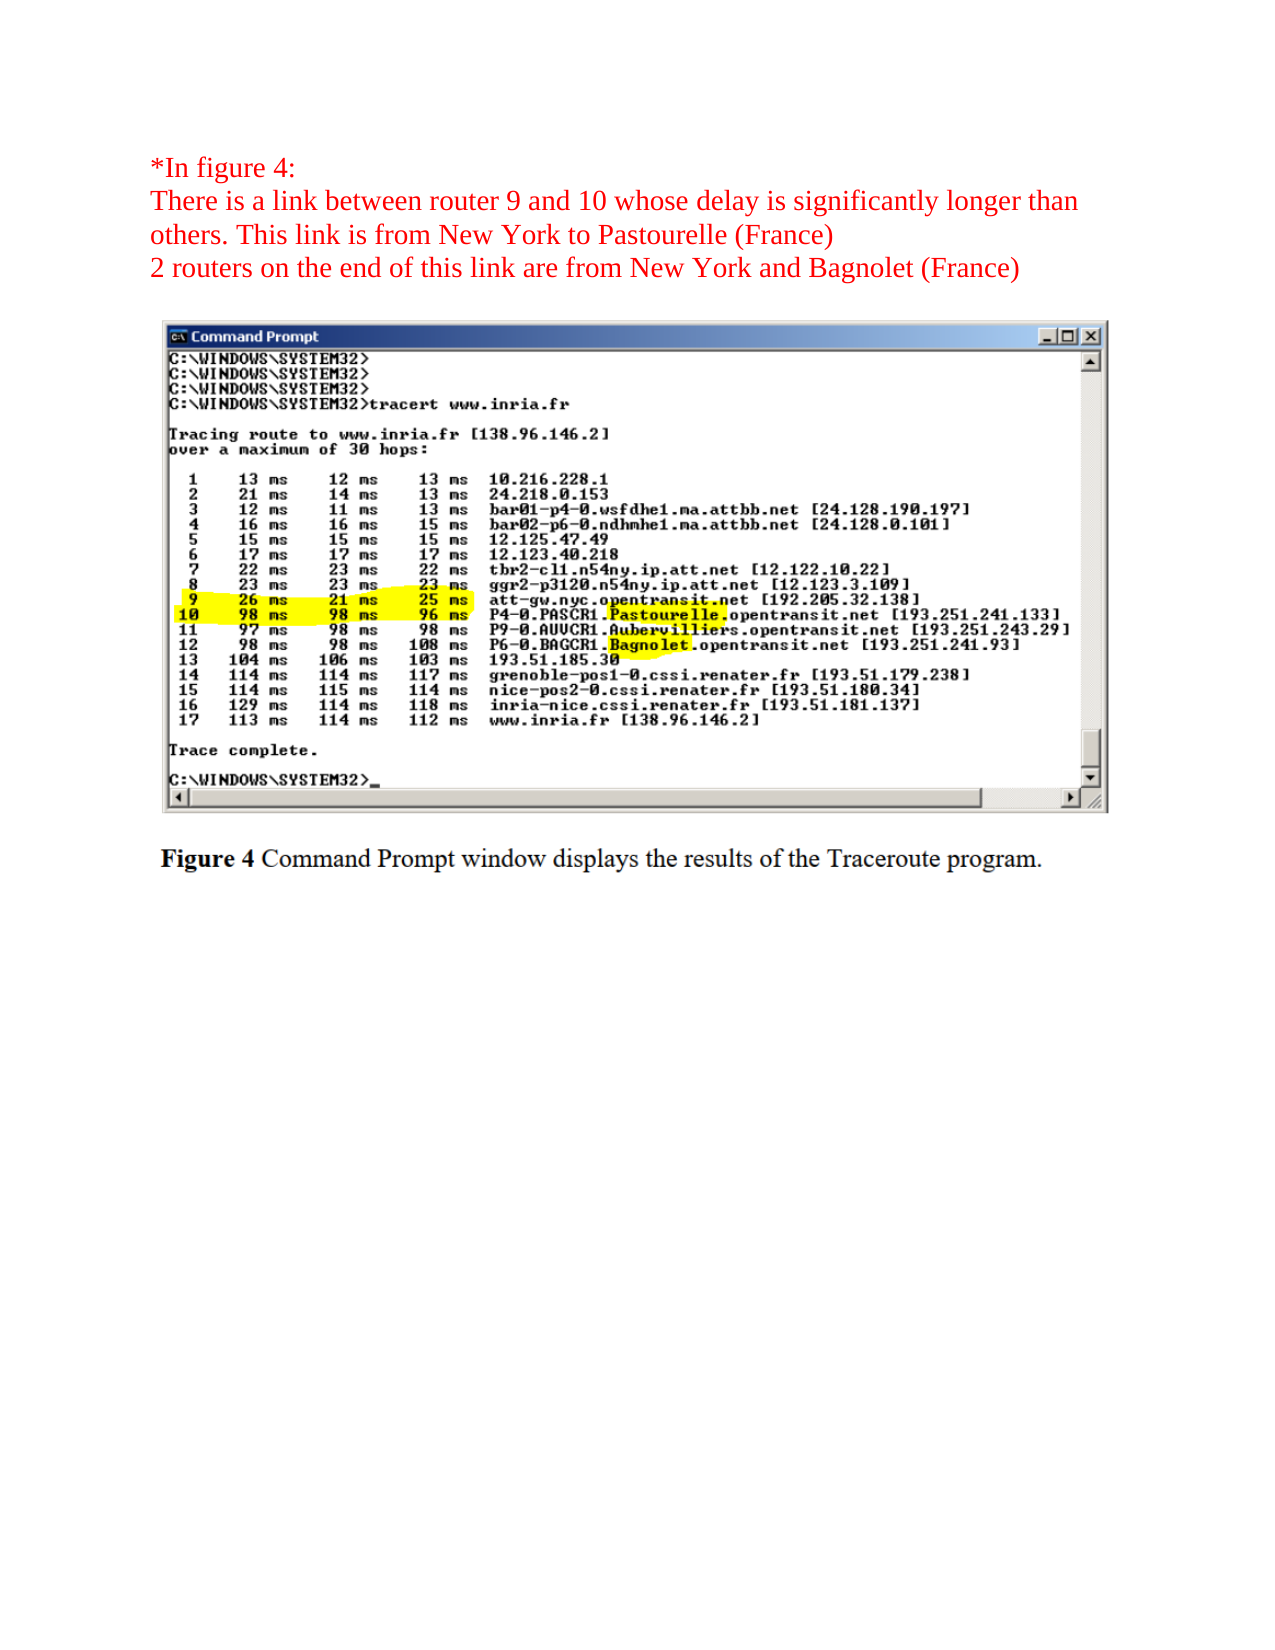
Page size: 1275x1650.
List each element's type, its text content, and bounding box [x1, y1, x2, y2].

picture [150, 317, 1125, 879]
text 2 routers on the end of this link are from New York and Bagnolet (France) [150, 251, 1125, 284]
text *In figure 4: There is a link between router 9 and 10 whose delay is significantly longer than others. This link is from New York to Pastourelle (France) [150, 150, 1125, 251]
